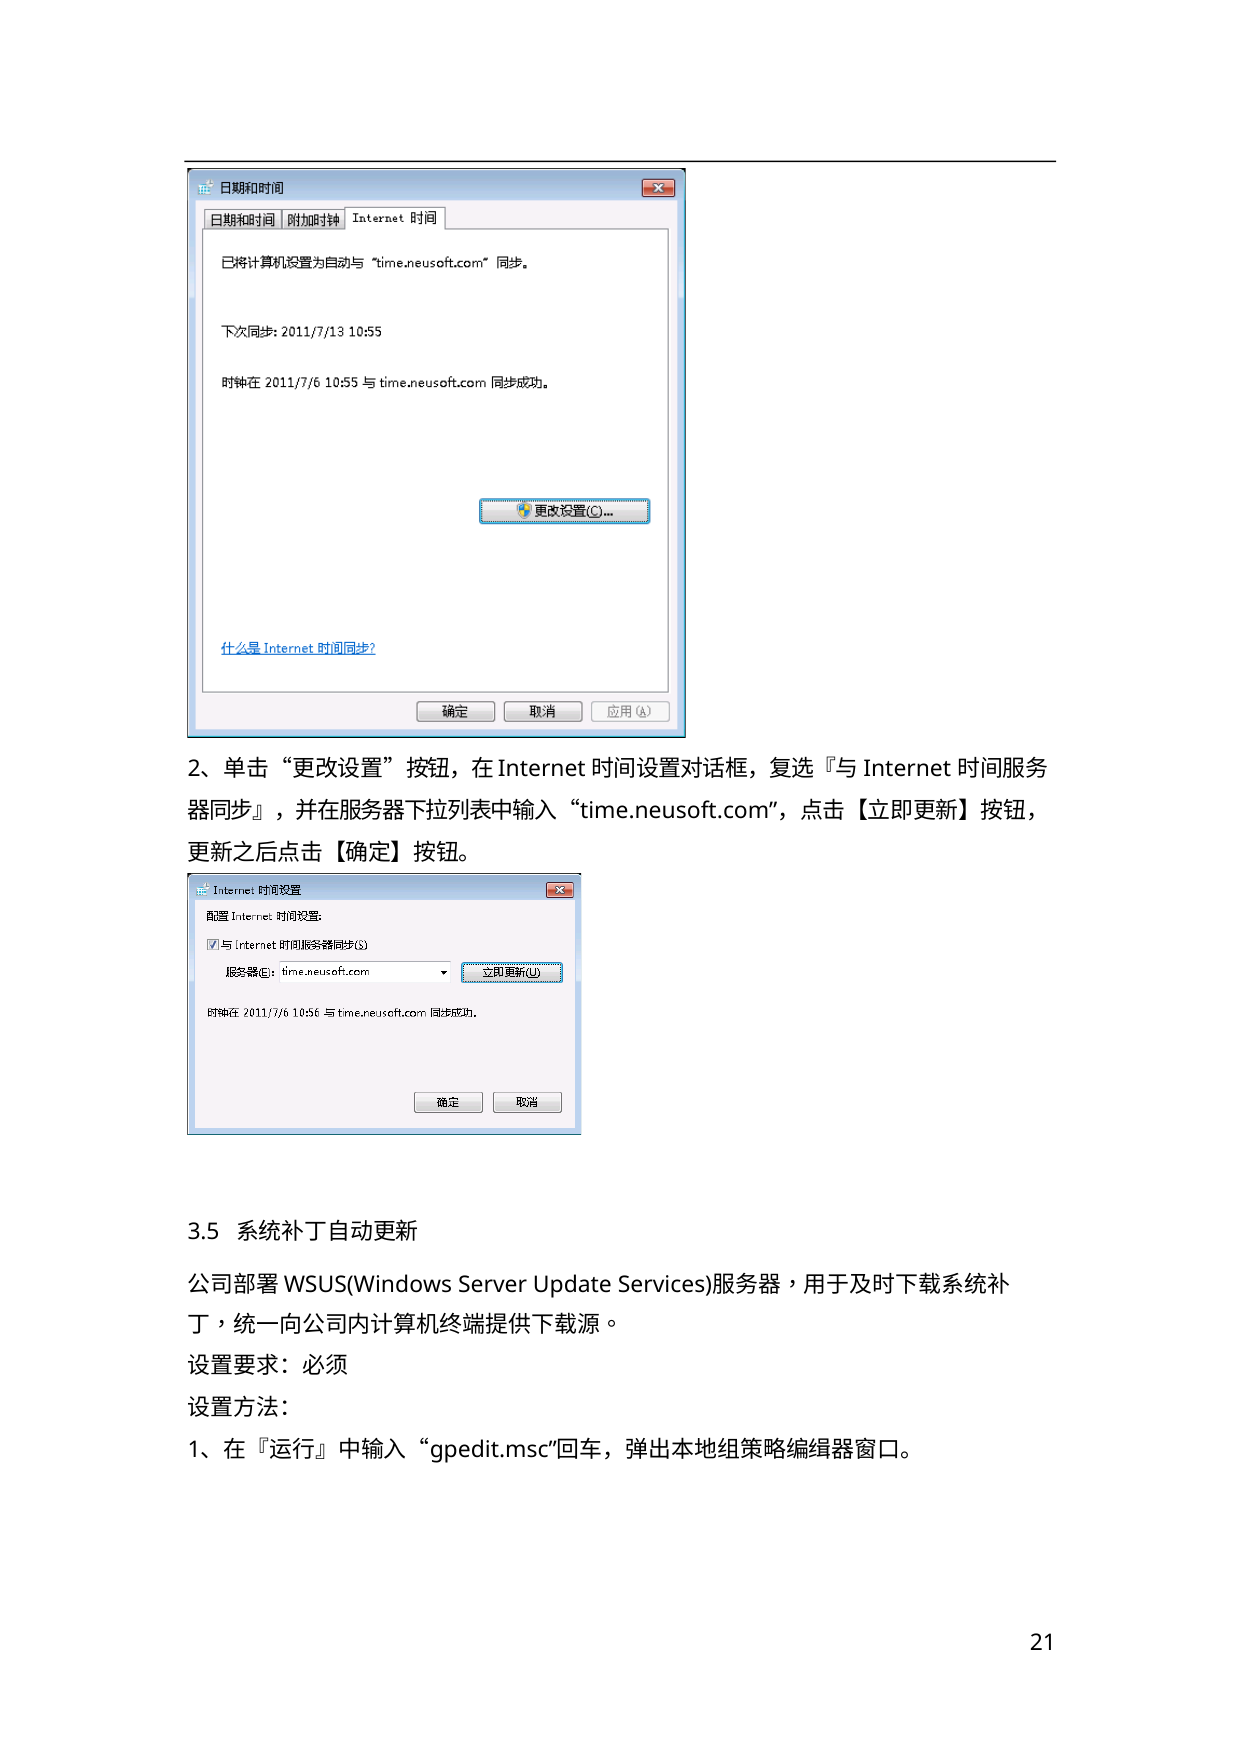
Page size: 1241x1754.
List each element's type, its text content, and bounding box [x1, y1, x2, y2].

text 公司部署WSUS(Windows Server Update Services)服务器，用于及时下载系统补丁，统一向公司内计算机终端提供下载源。 [187, 1268, 1054, 1339]
text 2、单击“更改设置”按钮，在 Internet 时间设置对话框，复选『与 Internet 时间服务器同步』，并在服务器下拉列表中输入“time.neusoft.com”，点击【立即更新】按钮， 更新之后点击【确定】按钮。 [187, 750, 1064, 867]
list 系统补丁自动更新 [187, 1215, 1109, 1246]
text 1、在『运行』中输入“gpedit.msc”回车，弹出本地组策略编缉器窗口。 [187, 1431, 1109, 1464]
picture [187, 168, 686, 738]
text 设置要求：必须设置方法： [187, 1347, 348, 1422]
picture [187, 873, 582, 1135]
